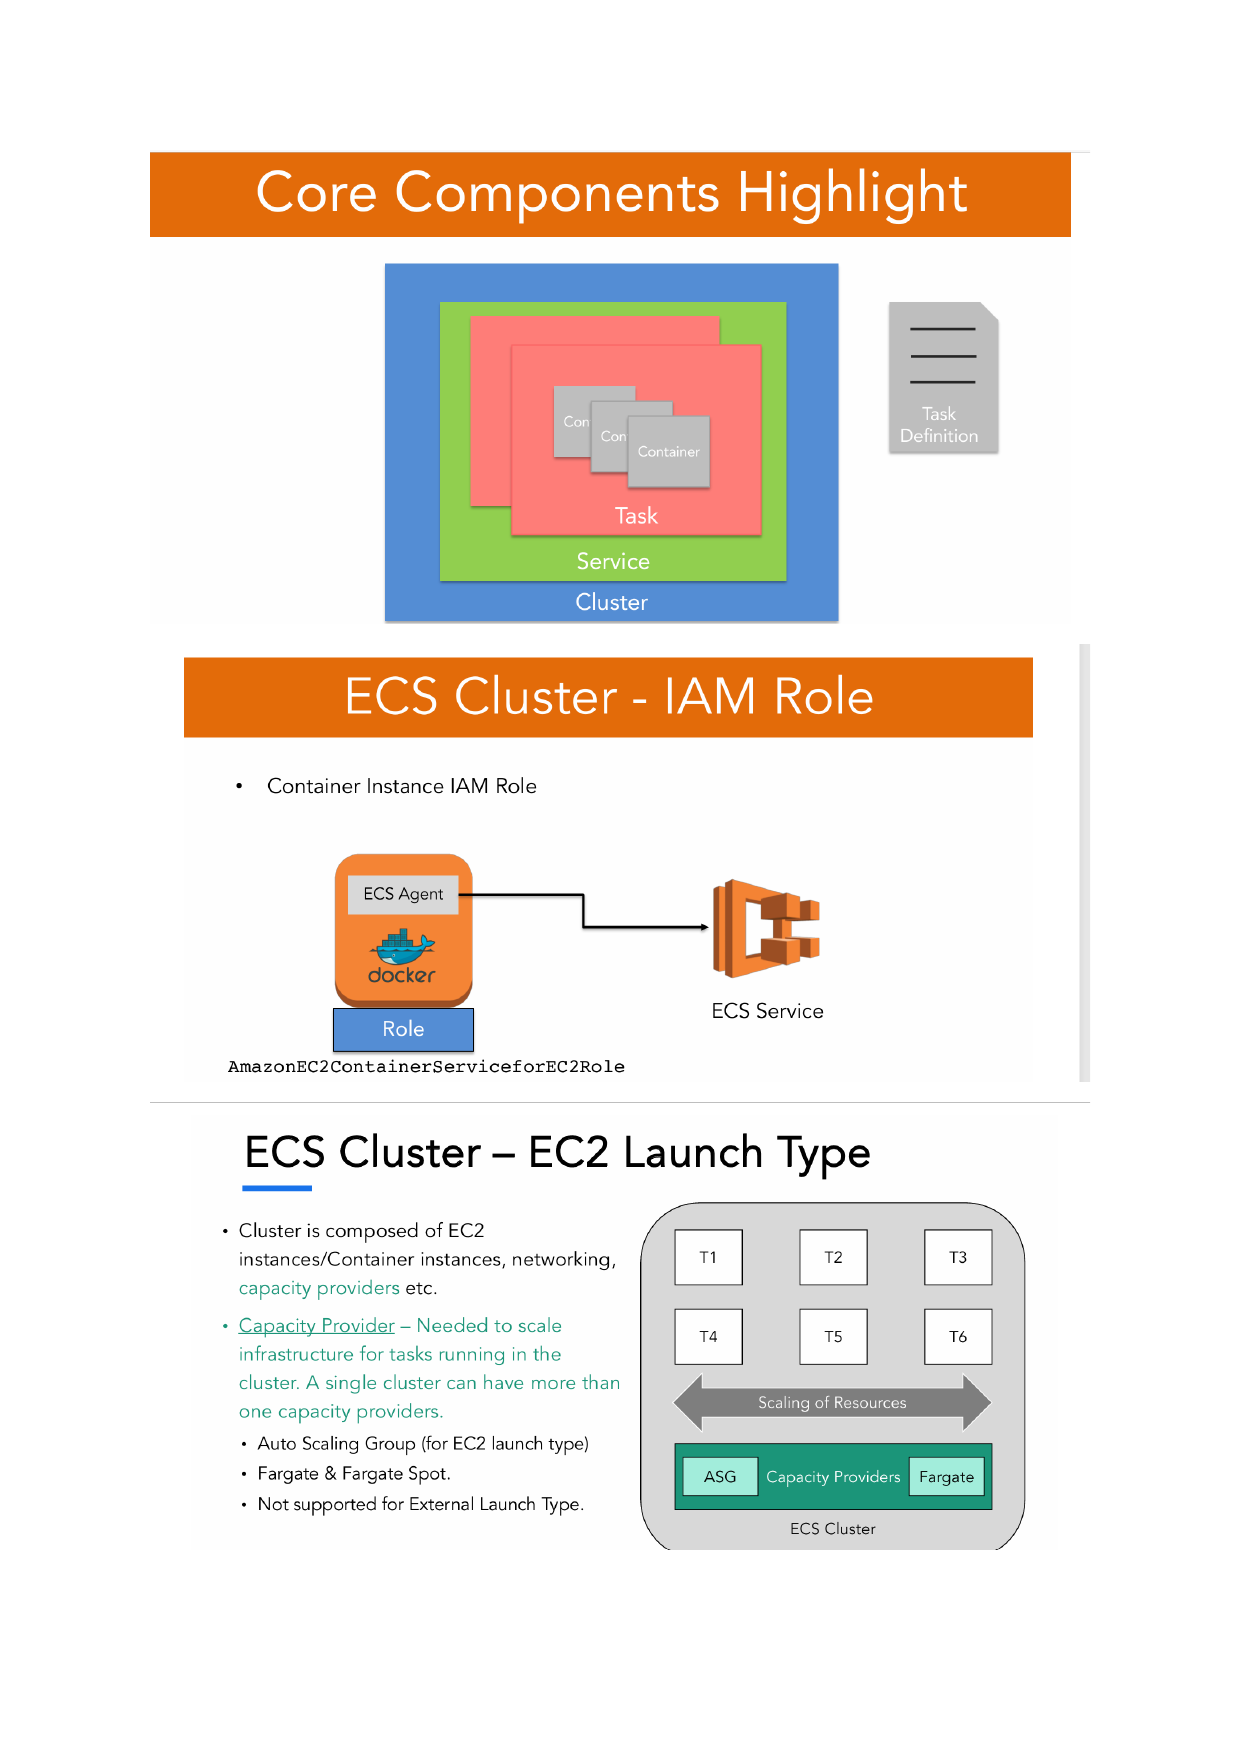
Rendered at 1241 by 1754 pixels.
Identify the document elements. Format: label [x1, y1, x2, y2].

picture [150, 644, 1091, 1082]
picture [150, 1102, 1091, 1550]
picture [150, 150, 1091, 624]
